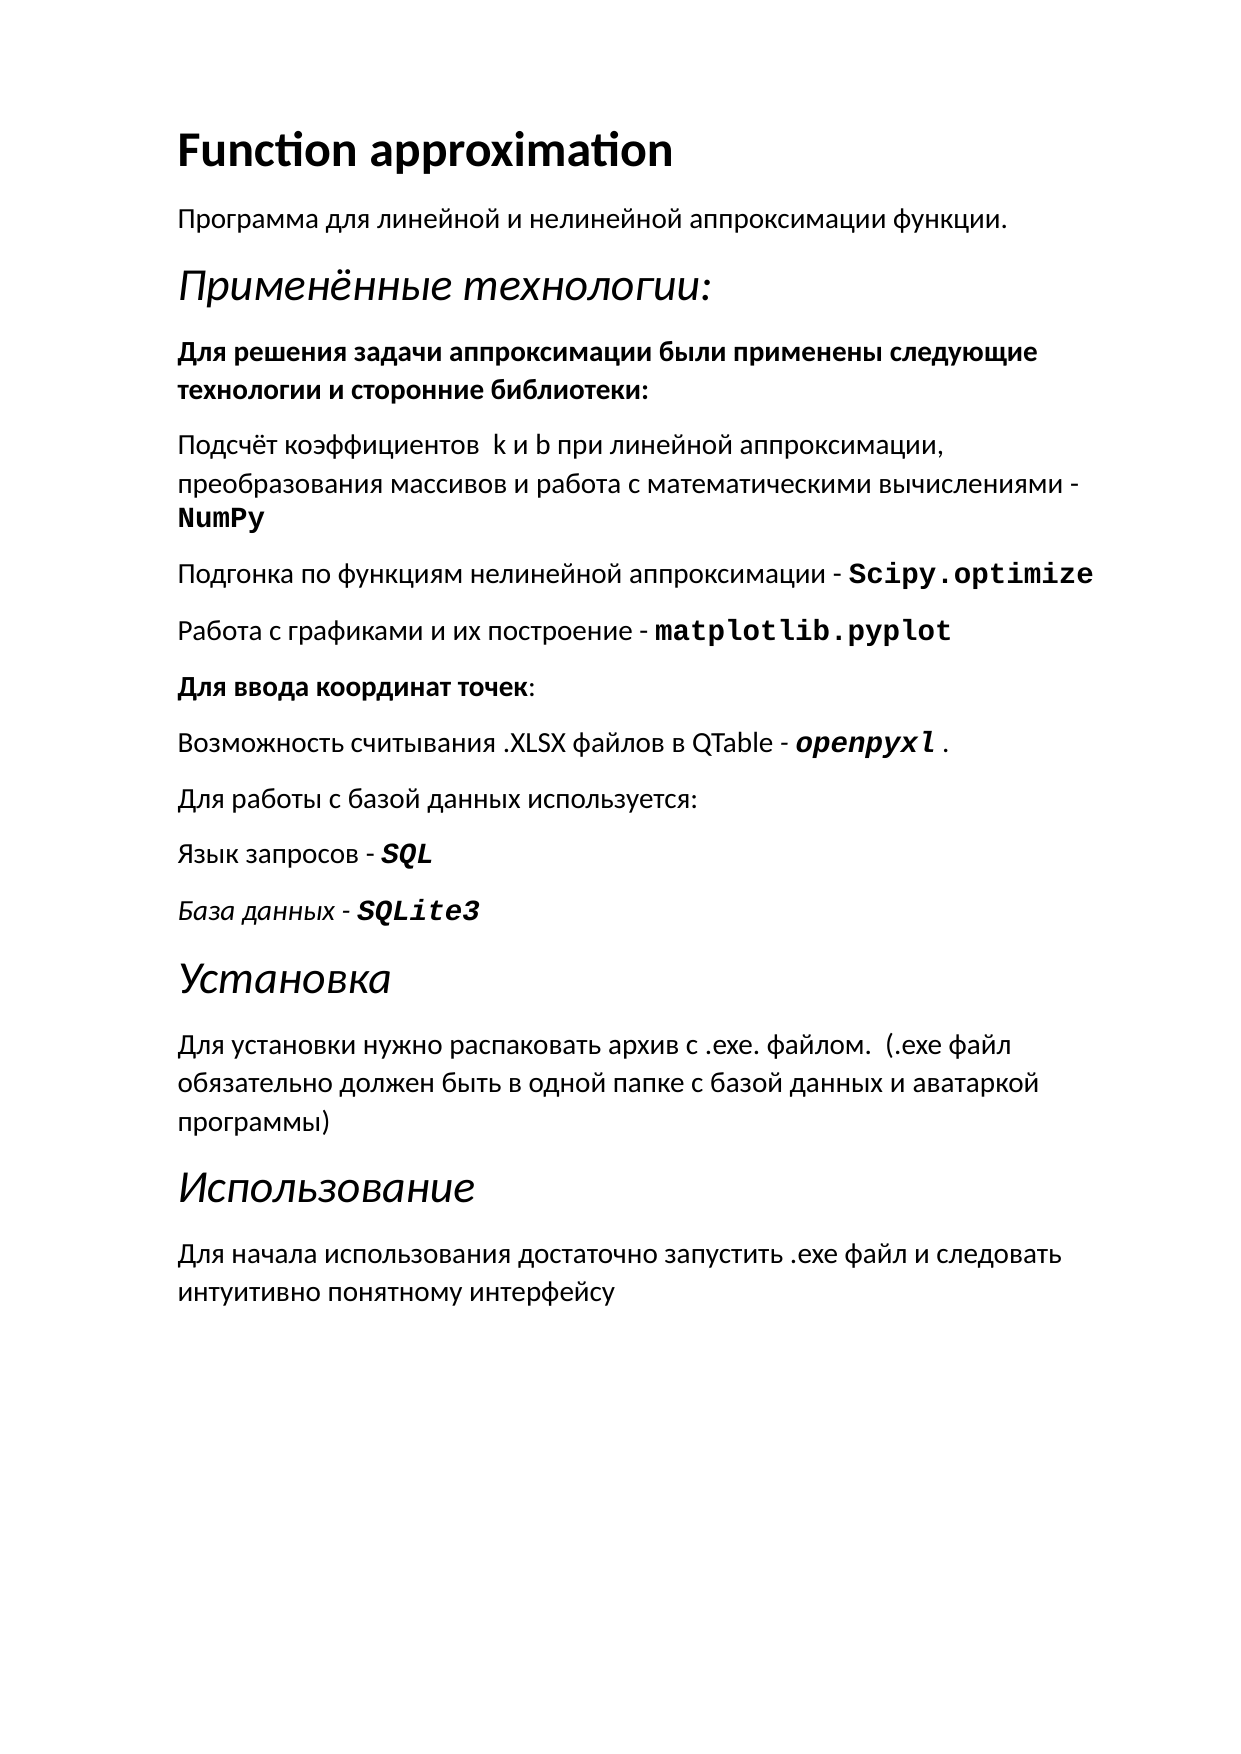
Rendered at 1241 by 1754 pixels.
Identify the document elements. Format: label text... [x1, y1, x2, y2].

text Подсчёт коэффициентов k и b при линейной аппроксимации, преобразования массивов и работа с математическими вычислениями - NumPy [177, 426, 1152, 536]
text Для начала использования достаточно запустить .exe файл и следовать интуитивно понятному интерфейсу [177, 1235, 1152, 1309]
text Для установки нужно распаковать архив с .exe. файлом. (.exe файл обязательно должен быть в одной папке с базой данных и аватаркой программы) [177, 1026, 1152, 1138]
text Для работы с базой данных используется: [177, 780, 1152, 816]
text Для решения задачи аппроксимации были применены следующие технологии и сторонние библиотеки: [177, 333, 1152, 407]
text Установка [177, 949, 1152, 1005]
text Язык запросов - SQL [177, 835, 1152, 872]
text Function approximation [177, 118, 1152, 179]
text Программа для линейной и нелинейной аппроксимации функции. [177, 201, 1152, 236]
text Использование [177, 1158, 1152, 1214]
text База данных - SQLite3 [177, 892, 1152, 929]
text Для ввода координат точек: [177, 668, 1152, 704]
text Применённые технологии: [177, 256, 1152, 312]
text Возможность считывания .XLSX файлов в QTable - openpyxl . [177, 724, 1152, 761]
text Работа с графиками и их построение - matplotlib.pyplot [177, 612, 1152, 649]
text Подгонка по функциям нелинейной аппроксимации - Scipy.optimize [177, 555, 1152, 592]
